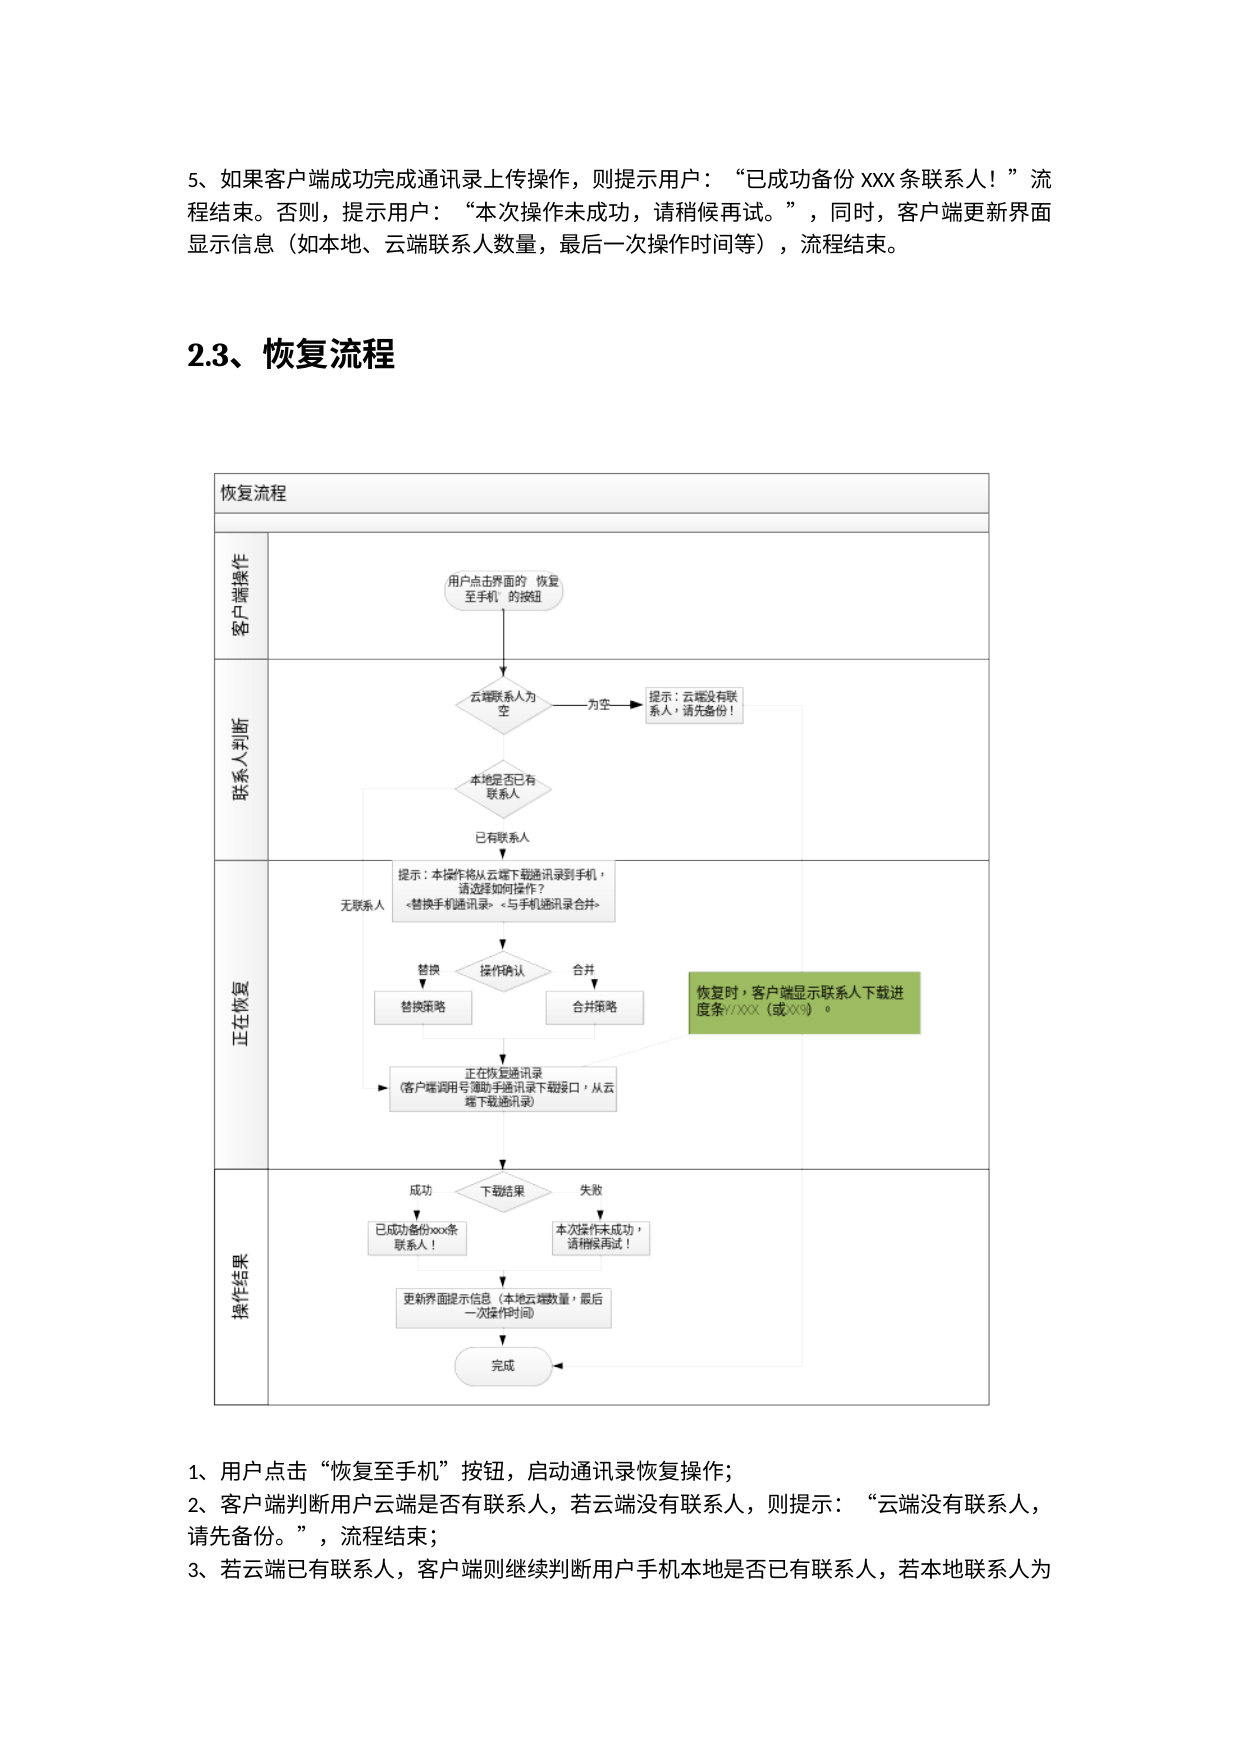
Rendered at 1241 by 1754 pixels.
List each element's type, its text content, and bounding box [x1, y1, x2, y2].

text 1、用户点击“恢复至手机”按钮，启动通讯录恢复操作； [187, 1454, 1053, 1486]
text 5、如果客户端成功完成通讯录上传操作，则提示用户：“已成功备份XXX条联系人！”流程结束。否则，提示用户：“本次操作未成功，请稍候再试。”，同时，客户端更新界面显示信息（如本地、云端联系人数量，最后一次操作时间等），流程结束。 [187, 162, 1053, 259]
subtitle 2.3、恢复流程 [187, 319, 1053, 384]
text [187, 1551, 1053, 1584]
text 2、客户端判断用户云端是否有联系人，若云端没有联系人，则提示：“云端没有联系人，请先备份。”，流程结束； [187, 1486, 1053, 1551]
